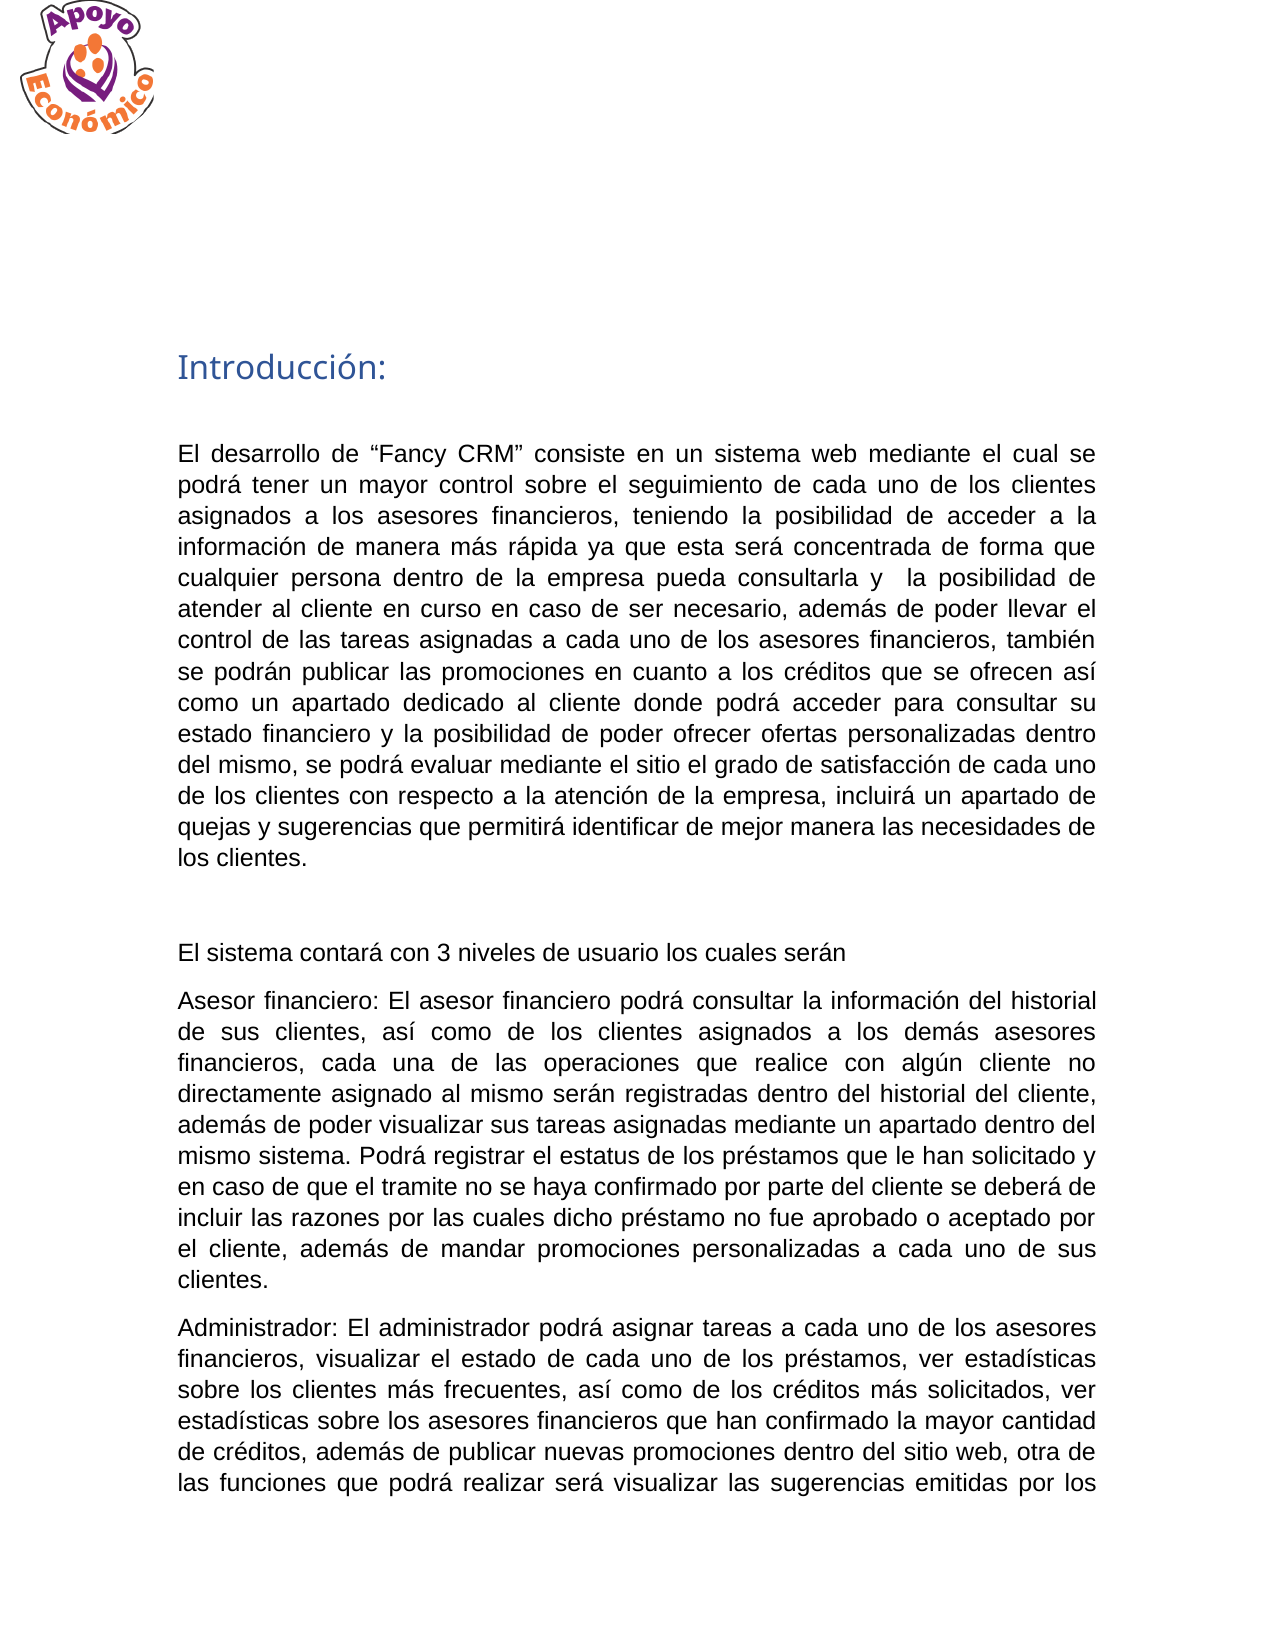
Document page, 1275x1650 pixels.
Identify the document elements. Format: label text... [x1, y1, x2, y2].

subtitle Introducción: [177, 343, 1098, 389]
text El desarrollo de “Fancy CRM” consiste en un sistema web mediante el cual se podrá tener un mayor control sobre el seguimiento de cada uno de los clientes asignados a los asesores financieros, teniendo la posibilidad de acceder a la información de manera más rápida ya que esta será concentrada de forma que cualquier persona dentro de la empresa pueda consultarla y la posibilidad de atender al cliente en curso en caso de ser necesario, además de poder llevar el control de las tareas asignadas a cada uno de los asesores financieros, también se podrán publicar las promociones en cuanto a los créditos que se ofrecen así como un apartado dedicado al cliente donde podrá acceder para consultar su estado financiero y la posibilidad de poder ofrecer ofertas personalizadas dentro del mismo, se podrá evaluar mediante el sitio el grado de satisfacción de cada uno de los clientes con respecto a la atención de la empresa, incluirá un apartado de quejas y sugerencias que permitirá identificar de mejor manera las necesidades de los clientes. [177, 439, 1098, 872]
picture [19, 0, 154, 134]
text Asesor financiero: El asesor financiero podrá consultar la información del historial de sus clientes, así como de los clientes asignados a los demás asesores financieros, cada una de las operaciones que realice con algún cliente no directamente asignado al mismo serán registradas dentro del historial del cliente, además de poder visualizar sus tareas asignadas mediante un apartado dentro del mismo sistema. Podrá registrar el estatus de los préstamos que le han solicitado y en caso de que el tramite no se haya confirmado por parte del cliente se deberá de incluir las razones por las cuales dicho préstamo no fue aprobado o aceptado por el cliente, además de mandar promociones personalizadas a cada uno de sus clientes. [177, 986, 1098, 1294]
text El sistema contará con 3 niveles de usuario los cuales serán [177, 938, 1098, 967]
